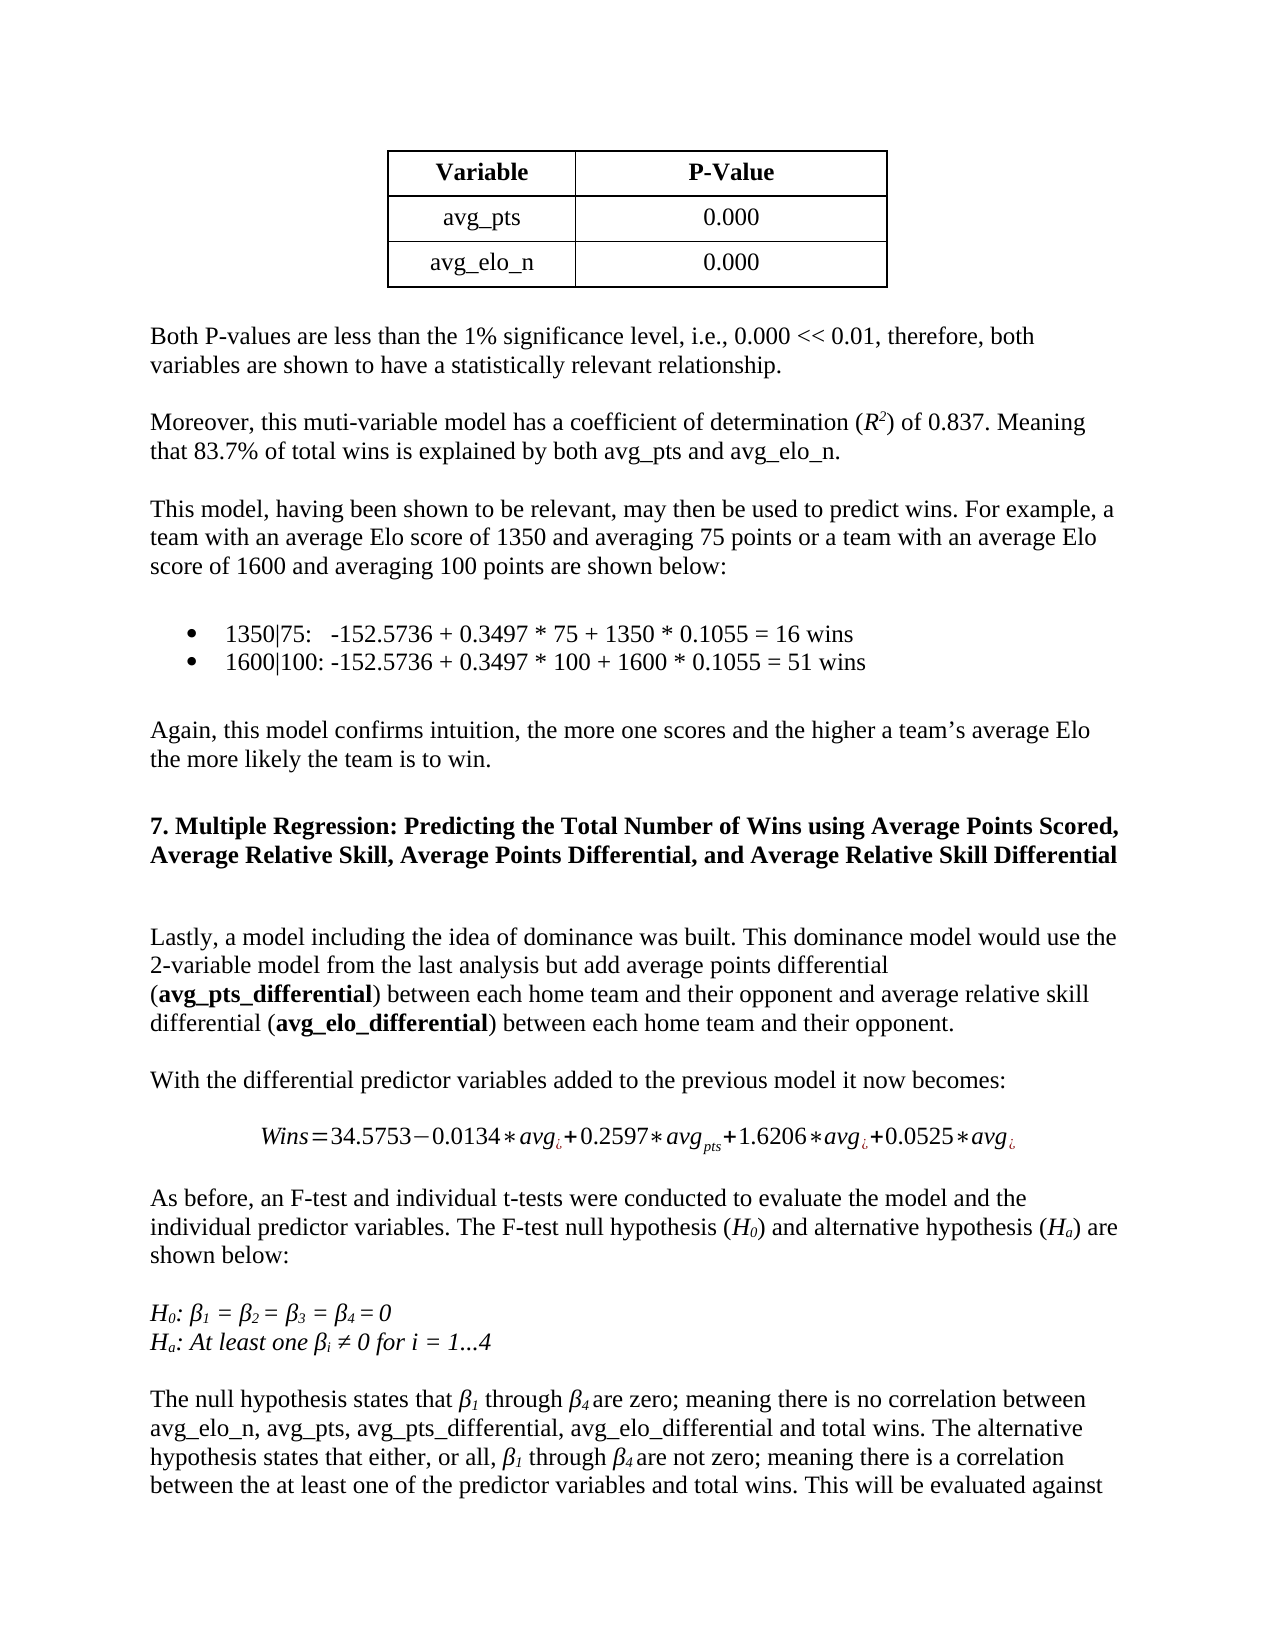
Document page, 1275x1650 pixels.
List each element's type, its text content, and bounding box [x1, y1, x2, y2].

subtitle 7. Multiple Regression: Predicting the Total Number of Wins using Average Points Scored, Average Relative Skill, Average Points Differential, and Average Relative Skill Differential [150, 811, 1125, 869]
text Moreover, this muti-variable model has a coefficient of determination (R2) of 0.837. Meaning that 83.7% of total wins is explained by both avg_pts and avg_elo_n. [150, 407, 1125, 465]
text Both P-values are less than the 1% significance level, i.e., 0.000 << 0.01, therefore, both variables are shown to have a statistically relevant relationship. [150, 321, 1125, 379]
table_header P-Value [576, 152, 886, 195]
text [150, 1356, 1125, 1499]
list 1350|75: -152.5736 + 0.3497 * 75 + 1350 * 0.1055 = 16 wins [187, 619, 1125, 647]
text This model, having been shown to be relevant, may then be used to predict wins. For example, a team with an average Elo score of 1350 and averaging 75 points or a team with an average Elo score of 1600 and averaging 100 points are shown below: [150, 494, 1125, 580]
text With the differential predictor variables added to the previous model it now becomes: [150, 1066, 1125, 1094]
text As before, an F-test and individual t-tests were conducted to evaluate the model and the individual predictor variables. The F-test null hypothesis (H0) and alternative hypothesis (Ha) are shown below: [150, 1154, 1125, 1269]
table_header Variable [389, 152, 575, 195]
table_cell 0.000 [576, 197, 886, 241]
table_cell avg_elo_n [389, 242, 575, 286]
table_cell avg_pts [389, 197, 575, 241]
text H0: β1 = β2 = β3 = β4 = 0 [150, 1298, 1125, 1327]
list 1600|100: -152.5736 + 0.3497 * 100 + 1600 * 0.1055 = 51 wins [187, 647, 1125, 676]
text Ha: At least one βi ≠ 0 for i = 1...4 [150, 1327, 1125, 1356]
text Lastly, a model including the idea of dominance was built. This dominance model would use the 2-variable model from the last analysis but add average points differential (avg_pts_differential) between each home team and their opponent and average relative skill differential (avg_elo_differential) between each home team and their opponent. [150, 922, 1125, 1037]
text Again, this model confirms intuition, the more one scores and the higher a team’s average Elo the more likely the team is to win. [150, 715, 1125, 772]
table_cell 0.000 [576, 242, 886, 286]
